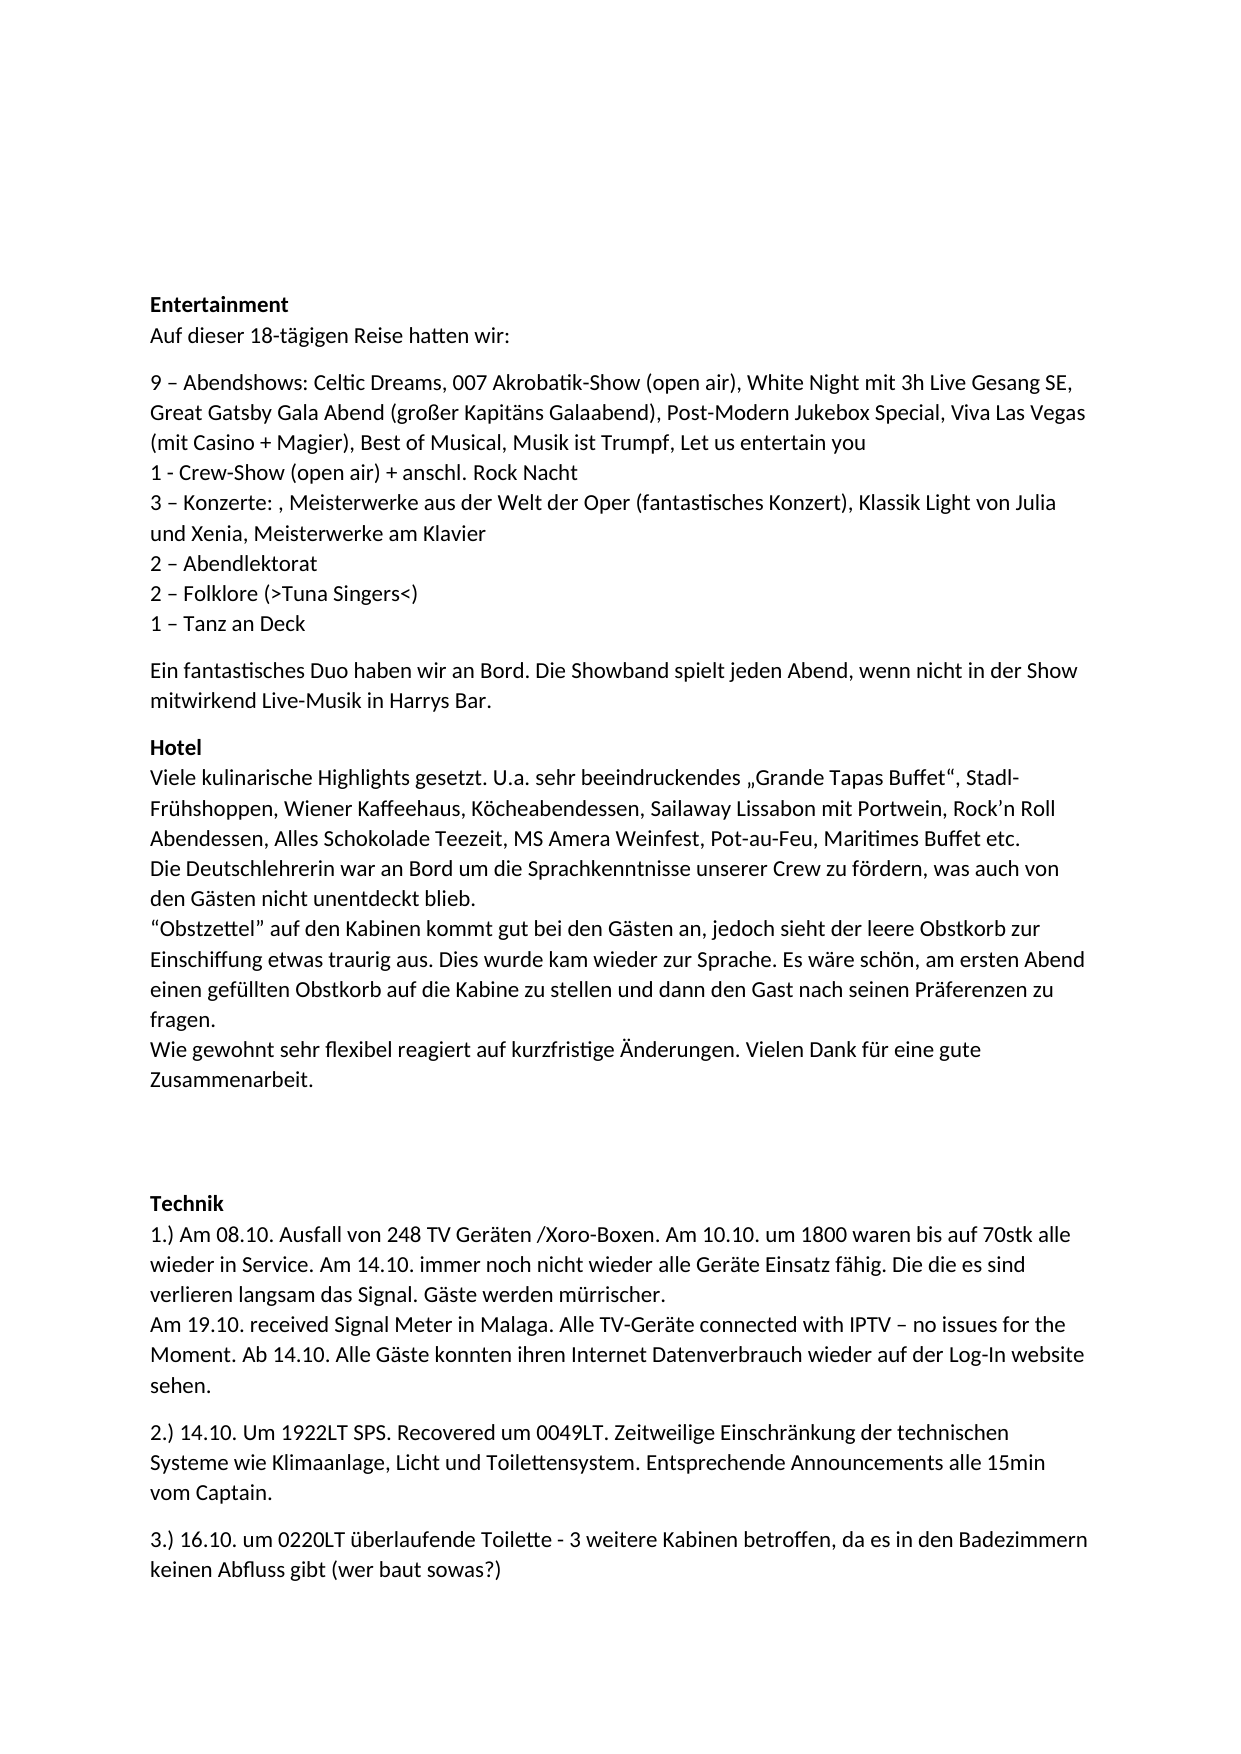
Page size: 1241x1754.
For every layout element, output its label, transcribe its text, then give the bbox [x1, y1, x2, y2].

text Entertainment Auf dieser 18-tägigen Reise hatten wir: [150, 291, 1090, 349]
text Hotel Viele kulinarische Highlights gesetzt. U.a. sehr beeindruckendes „Grande Tapas Buffet“, Stadl-Frühshoppen, Wiener Kaffeehaus, Köcheabendessen, Sailaway Lissabon mit Portwein, Rock’n Roll Abendessen, Alles Schokolade Teezeit, MS Amera Weinfest, Pot-au-Feu, Maritimes Buffet etc. Die Deutschlehrerin war an Bord um die Sprachkenntnisse unserer Crew zu fördern, was auch von den Gästen nicht unentdeckt blieb. “Obstzettel” auf den Kabinen kommt gut bei den Gästen an, jedoch sieht der leere Obstkorb zur Einschiffung etwas traurig aus. Dies wurde kam wieder zur Sprache. Es wäre schön, am ersten Abend einen gefüllten Obstkorb auf die Kabine zu stellen und dann den Gast nach seinen Präferenzen zu fragen. Wie gewohnt sehr flexibel reagiert auf kurzfristige Änderungen. Vielen Dank für eine gute Zusammenarbeit. [150, 733, 1090, 1124]
text 3.) 16.10. um 0220LT überlaufende Toilette - 3 weitere Kabinen betroffen, da es in den Badezimmern keinen Abfluss gibt (wer baut sowas?) [150, 1525, 1090, 1583]
text 9 – Abendshows: Celtic Dreams, 007 Akrobatik-Show (open air), White Night mit 3h Live Gesang SE, Great Gatsby Gala Abend (großer Kapitäns Galaabend), Post-Modern Jukebox Special, Viva Las Vegas (mit Casino + Magier), Best of Musical, Musik ist Trumpf, Let us entertain you 1 - Crew-Show (open air) + anschl. Rock Nacht 3 – Konzerte: , Meisterwerke aus der Welt der Oper (fantastisches Konzert), Klassik Light von Julia und Xenia, Meisterwerke am Klavier 2 – Abendlektorat 2 – Folklore (>Tuna Singers<) 1 – Tanz an Deck [150, 368, 1090, 637]
text 2.) 14.10. Um 1922LT SPS. Recovered um 0049LT. Zeitweilige Einschränkung der technischen Systeme wie Klimaanlage, Licht und Toilettensystem. Entsprechende Announcements alle 15min vom Captain. [150, 1418, 1090, 1506]
text Ein fantastisches Duo haben wir an Bord. Die Showband spielt jeden Abend, wenn nicht in der Show mitwirkend Live-Musik in Harrys Bar. [150, 656, 1090, 714]
text Technik 1.) Am 08.10. Ausfall von 248 TV Geräten /Xoro-Boxen. Am 10.10. um 1800 waren bis auf 70stk alle wieder in Service. Am 14.10. immer noch nicht wieder alle Geräte Einsatz fähig. Die die es sind verlieren langsam das Signal. Gäste werden mürrischer. Am 19.10. received Signal Meter in Malaga. Alle TV-Geräte connected with IPTV – no issues for the Moment. Ab 14.10. Alle Gäste konnten ihren Internet Datenverbrauch wieder auf der Log-In website sehen. [150, 1189, 1090, 1399]
